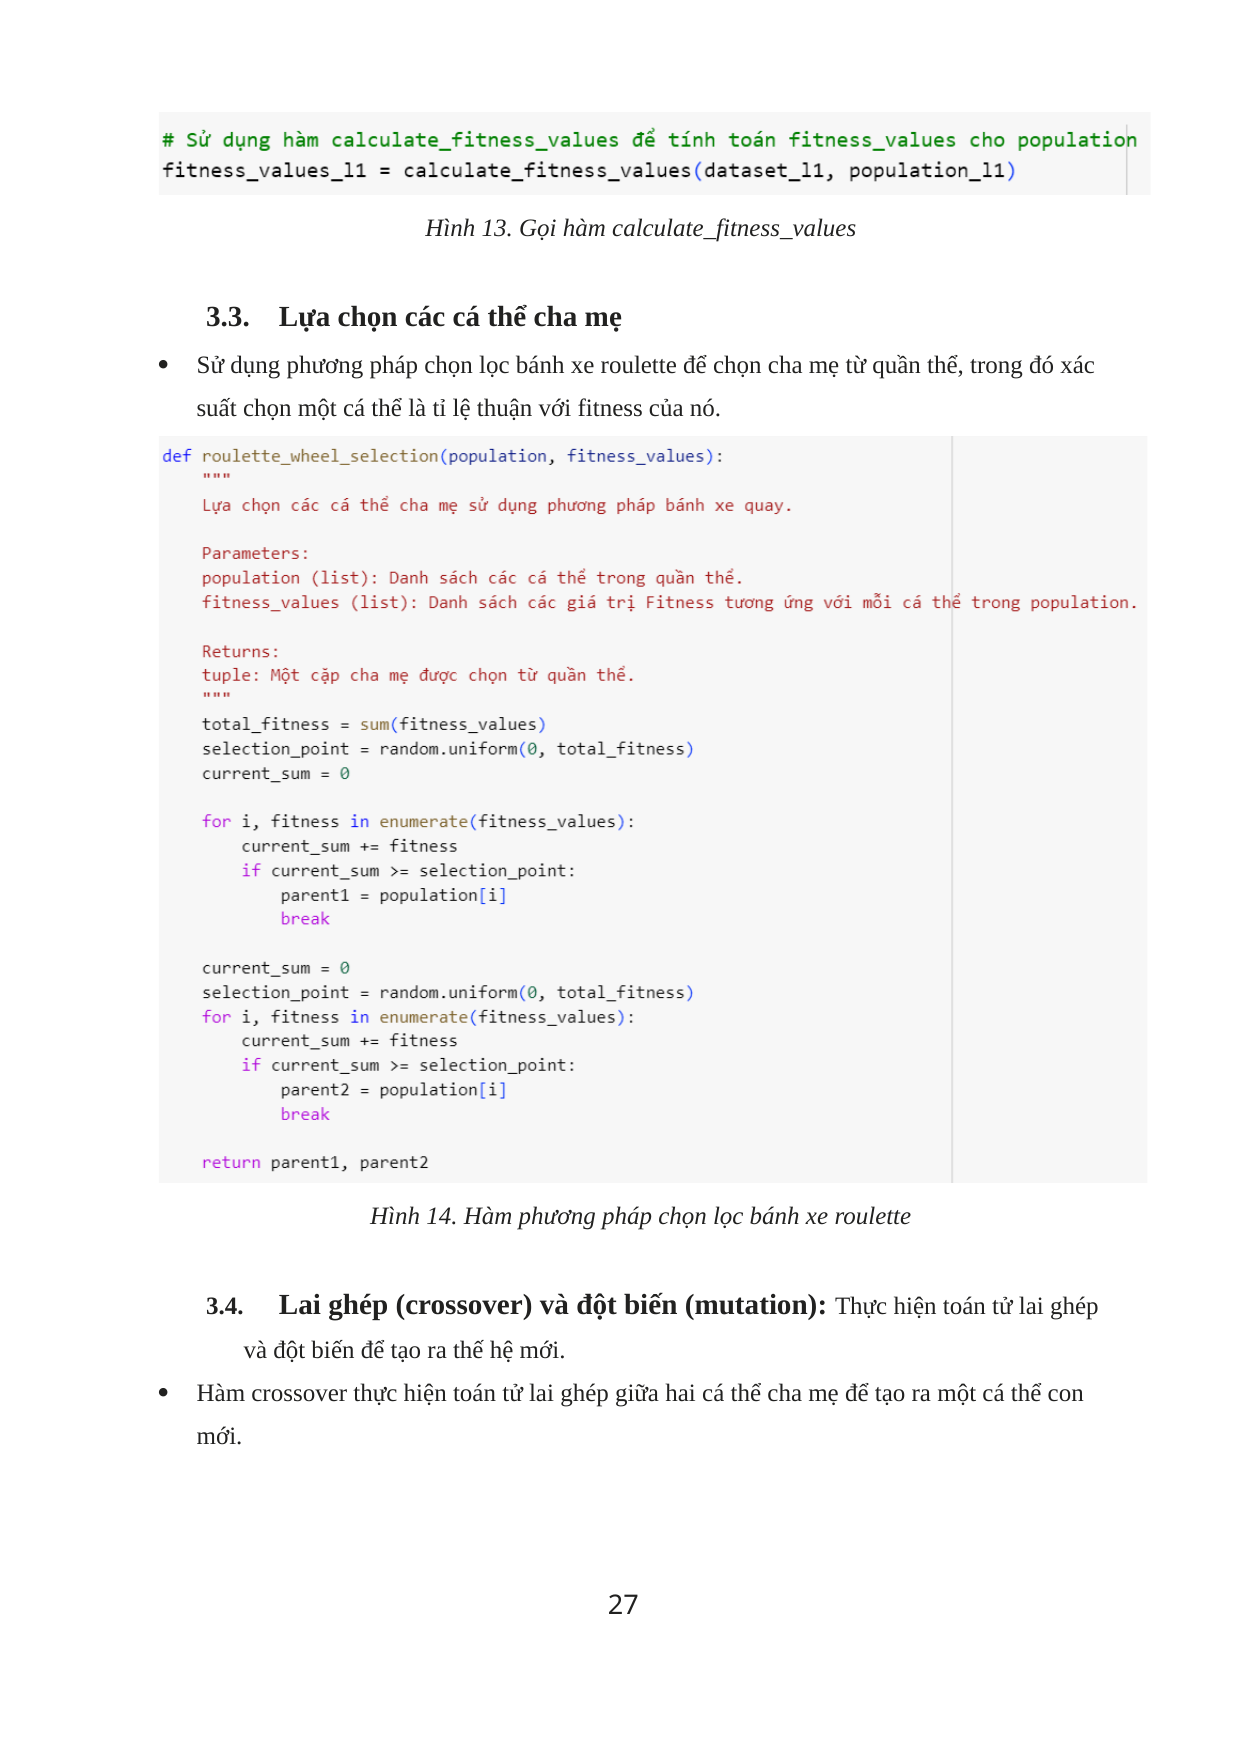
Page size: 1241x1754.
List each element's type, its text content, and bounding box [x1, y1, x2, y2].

list Lựa chọn các cá thể cha mẹ [206, 299, 1125, 333]
text Hình 13. Gọi hàm calculate_fitness_values [159, 213, 1125, 242]
list Sử dụng phương pháp chọn lọc bánh xe roulette để chọn cha mẹ từ quần thể, trong đó xác suất chọn một cá thể là tỉ lệ thuận với fitness của nó. [159, 350, 1125, 422]
picture [158, 436, 1148, 1183]
text Hình 14. Hàm phương pháp chọn lọc bánh xe roulette [159, 1201, 1125, 1230]
list Hàm crossover thực hiện toán tử lai ghép giữa hai cá thể cha mẹ để tạo ra một cá thể con mới. [159, 1378, 1125, 1450]
picture [158, 112, 1151, 195]
list Lai ghép (crossover) và đột biến (mutation): Thực hiện toán tử lai ghép và đột biến để tạo ra thế hệ mới. [206, 1287, 1125, 1364]
